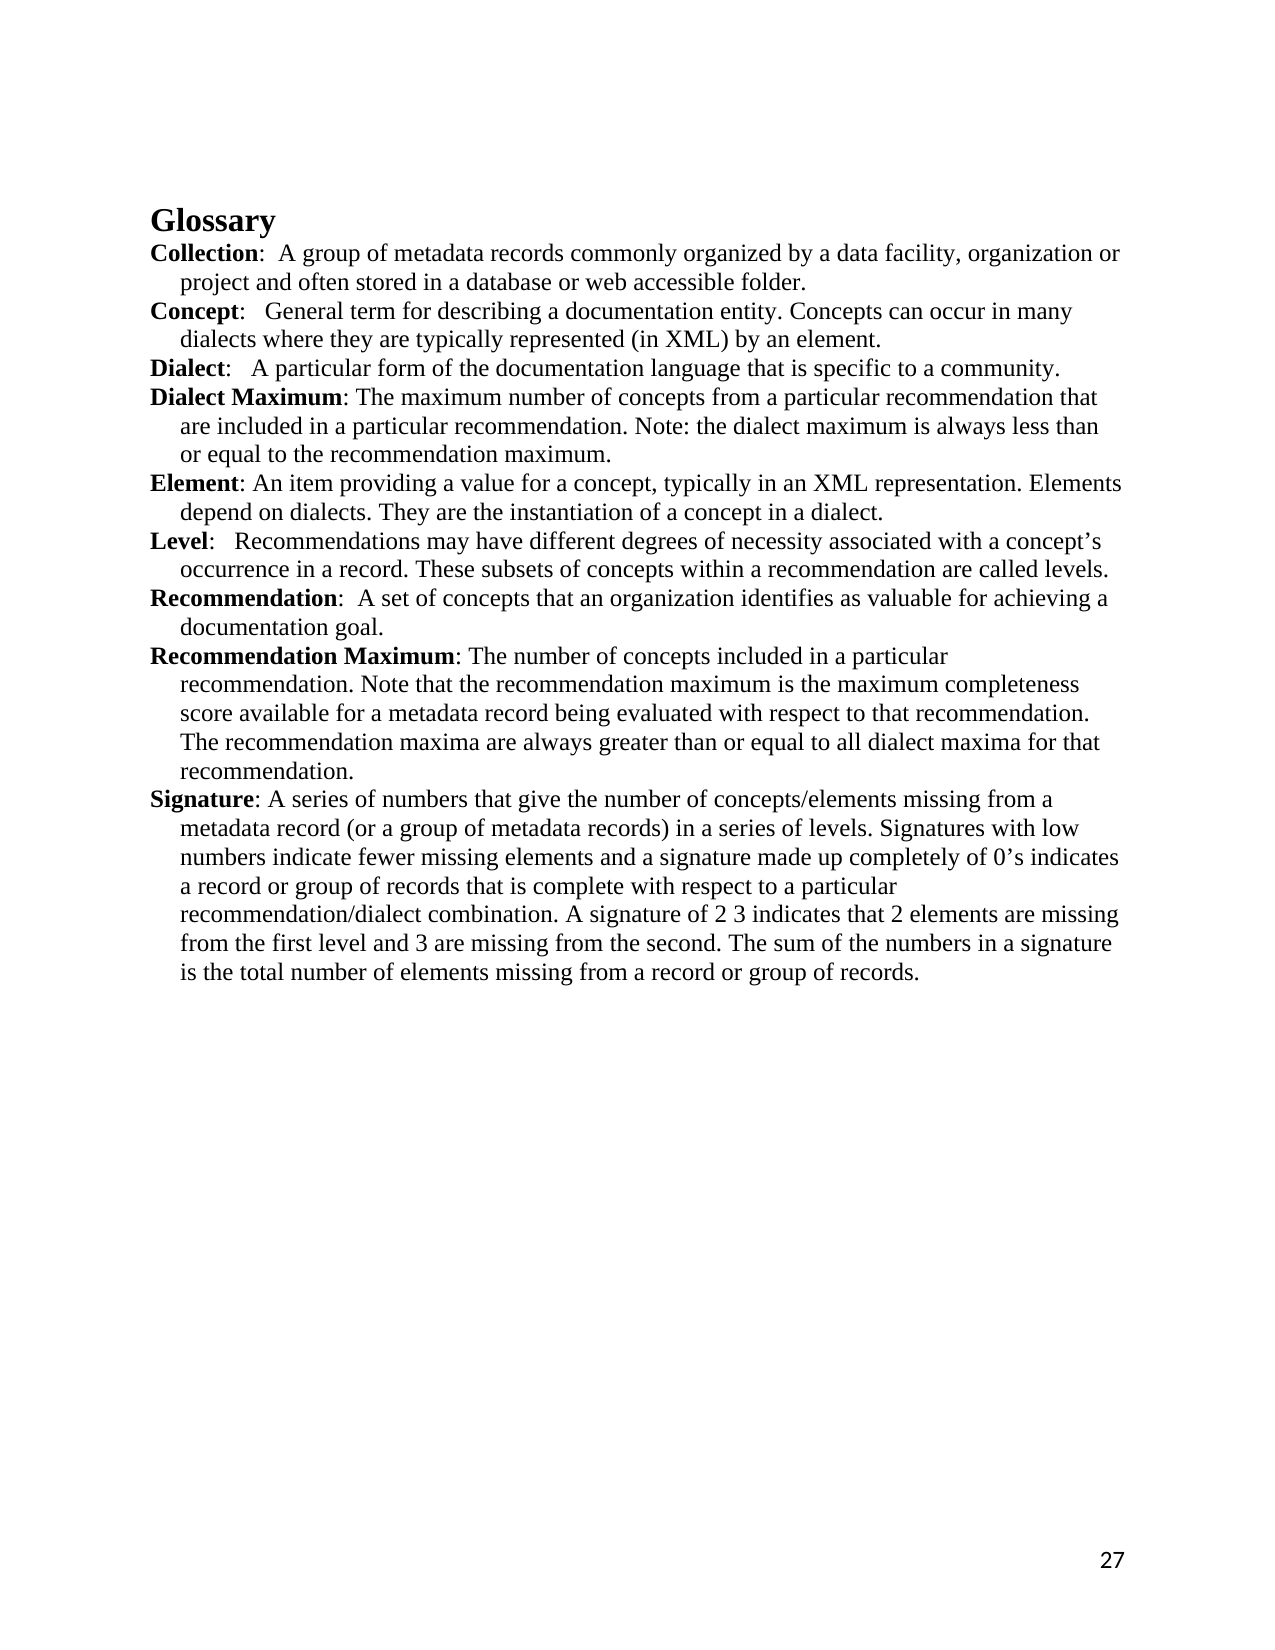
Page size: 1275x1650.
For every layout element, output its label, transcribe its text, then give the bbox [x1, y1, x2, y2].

text Dialect Maximum: The maximum number of concepts from a particular recommendation that are included in a particular recommendation. Note: the dialect maximum is always less than or equal to the recommendation maximum. [150, 382, 1125, 468]
text Element: An item providing a value for a concept, typically in an XML representation. Elements depend on dialects. They are the instantiation of a concept in a dialect. [150, 468, 1125, 526]
text Signature: A series of numbers that give the number of concepts/elements missing from a metadata record (or a group of metadata records) in a series of levels. Signatures with low numbers indicate fewer missing elements and a signature made up completely of 0’s indicates a record or group of records that is complete with respect to a particular recommendation/dialect combination. A signature of 2 3 indicates that 2 elements are missing from the first level and 3 are missing from the second. The sum of the numbers in a signature is the total number of elements missing from a record or group of records. [150, 784, 1125, 986]
subtitle Glossary [150, 200, 1125, 238]
text Concept: General term for describing a documentation entity. Concepts can occur in many dialects where they are typically represented (in XML) by an element. [150, 296, 1125, 353]
text Level: Recommendations may have different degrees of necessity associated with a concept’s occurrence in a record. These subsets of concepts within a recommendation are called levels. [150, 526, 1125, 583]
text Collection: A group of metadata records commonly organized by a data facility, organization or project and often stored in a database or web accessible folder. [150, 238, 1125, 296]
text Dialect: A particular form of the documentation language that is specific to a community. [150, 353, 1125, 382]
text Recommendation Maximum: The number of concepts included in a particular recommendation. Note that the recommendation maximum is the maximum completeness score available for a metadata record being evaluated with respect to that recommendation. The recommendation maxima are always greater than or equal to all dialect maxima for that recommendation. [150, 641, 1125, 784]
text Recommendation: A set of concepts that an organization identifies as valuable for achieving a documentation goal. [150, 583, 1125, 641]
